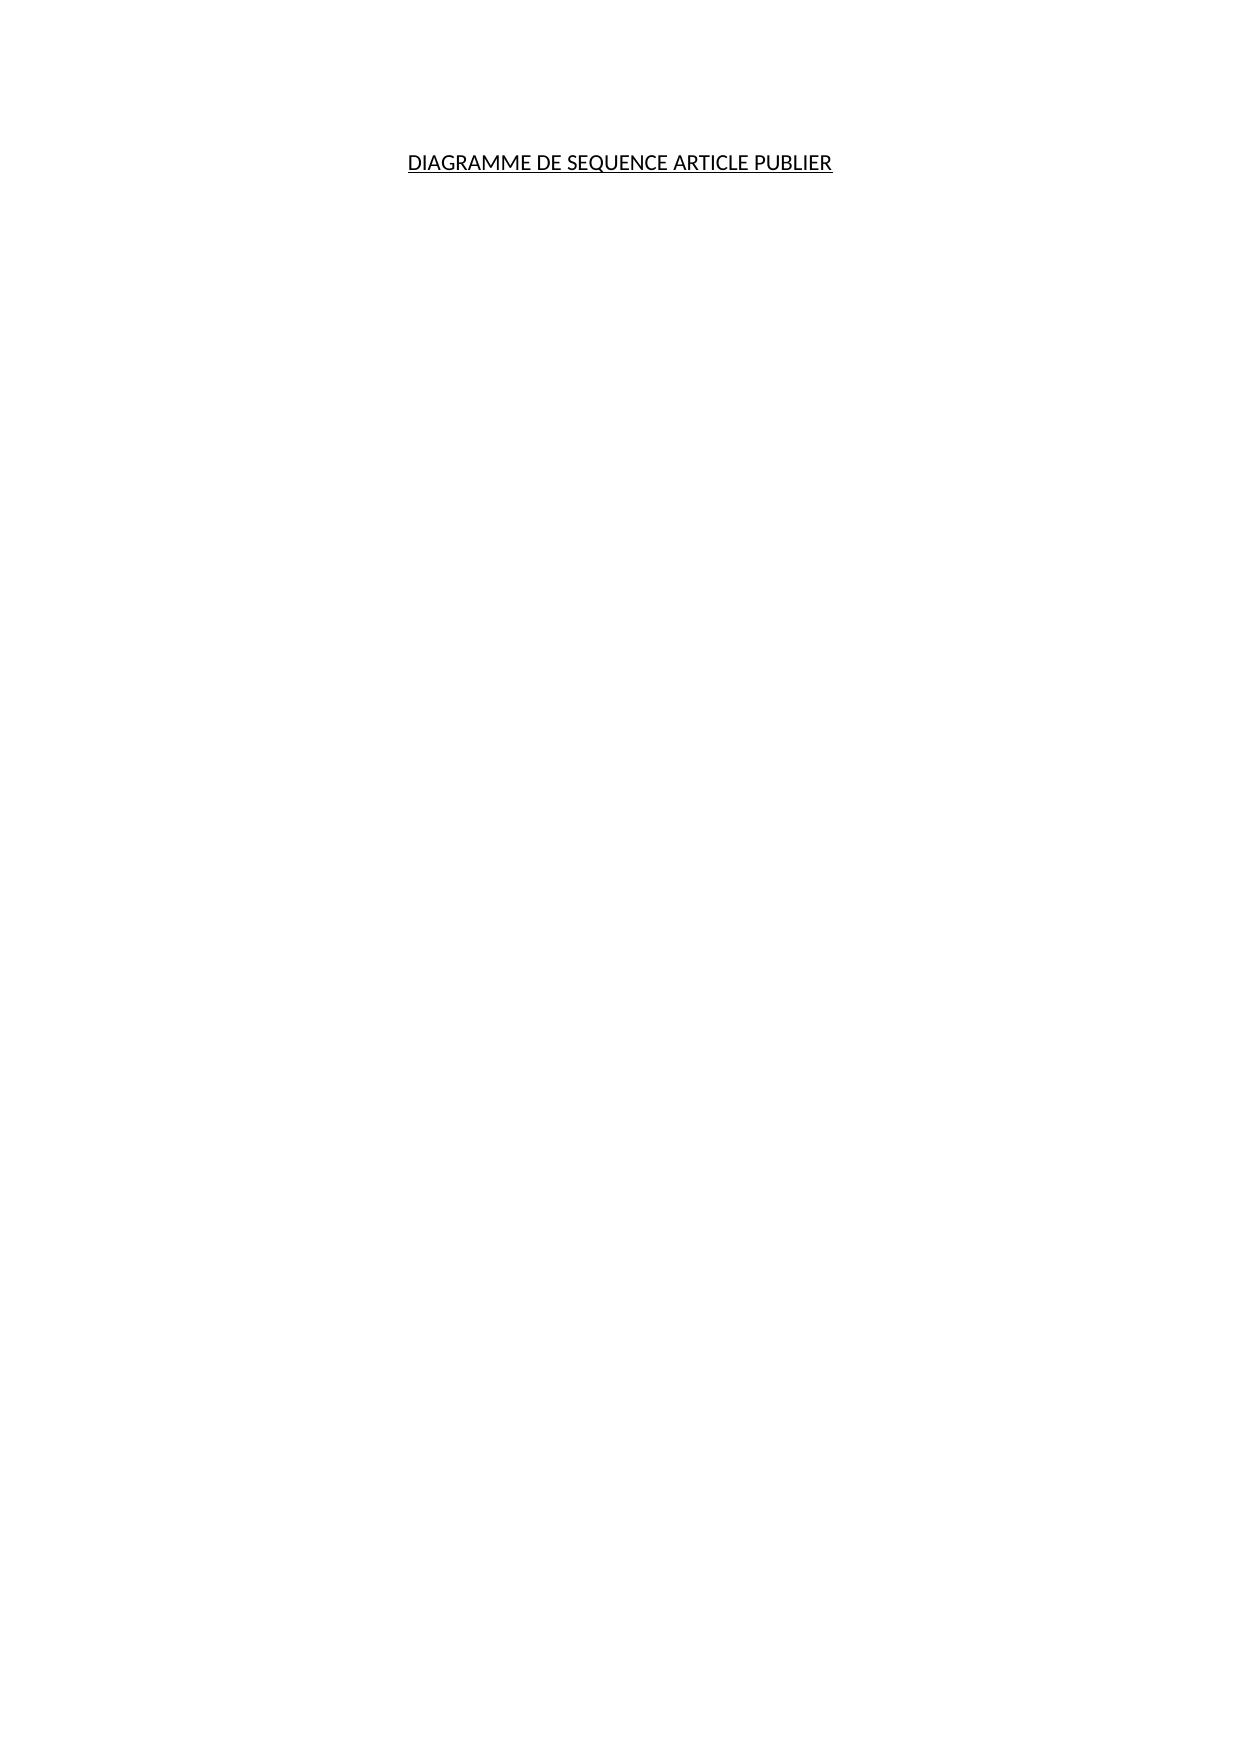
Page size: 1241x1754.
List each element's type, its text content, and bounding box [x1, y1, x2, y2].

text DIAGRAMME DE SEQUENCE ARTICLE PUBLIER [148, 148, 1093, 176]
